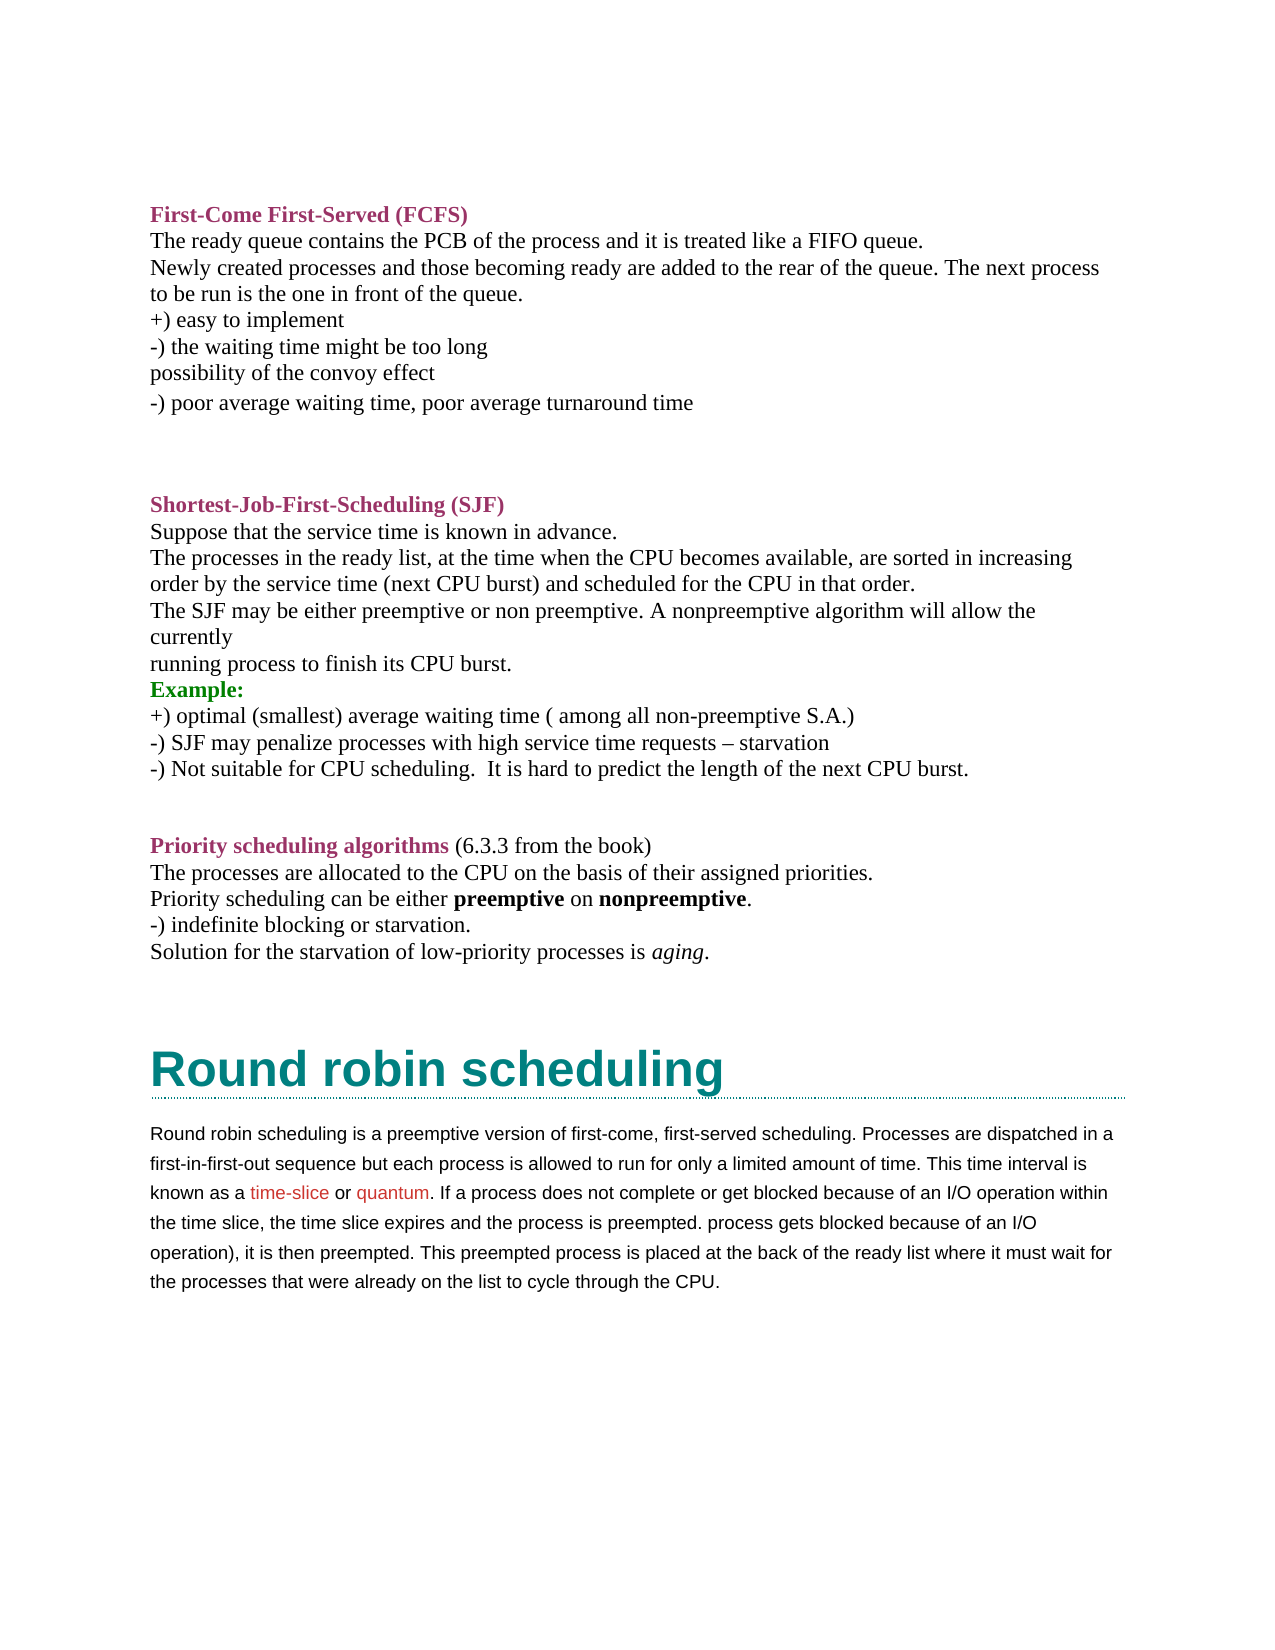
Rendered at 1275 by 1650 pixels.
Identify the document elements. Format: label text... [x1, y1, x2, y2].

text Round robin scheduling [150, 1040, 1125, 1099]
text -) indefinite blocking or starvation. [150, 911, 1125, 938]
text -) SJF may penalize processes with high service time requests – starvation [150, 729, 1125, 755]
text running process to finish its CPU burst. [150, 649, 1125, 676]
text order by the service time (next CPU burst) and scheduled for the CPU in that order. [150, 571, 1125, 597]
text +) optimal (smallest) average waiting time ( among all non-preemptive S.A.) [150, 702, 1125, 729]
text Newly created processes and those becoming ready are added to the rear of the queue. The next process [150, 254, 1125, 280]
text -) the waiting time might be too long [150, 333, 1125, 359]
text possibility of the convoy effect -) poor average waiting time, poor average turnaround time [150, 359, 1125, 416]
text Shortest-Job-First-Scheduling (SJF) [150, 491, 1125, 518]
text The processes in the ready list, at the time when the CPU becomes available, are sorted in increasing [150, 544, 1125, 571]
text -) Not suitable for CPU scheduling. It is hard to predict the length of the next CPU burst. [150, 755, 1125, 781]
text Example: [150, 676, 1125, 702]
text Priority scheduling can be either preemptive on nonpreemptive. [150, 885, 1125, 911]
text The ready queue contains the PCB of the process and it is treated like a FIFO queue. [150, 227, 1125, 254]
text Priority scheduling algorithms (6.3.3 from the book) [150, 832, 1125, 859]
text First-Come First-Served (FCFS) [150, 201, 1125, 227]
text to be run is the one in front of the queue. [150, 280, 1125, 306]
text The SJF may be either preemptive or non preemptive. A nonpreemptive algorithm will allow the currently [150, 597, 1125, 649]
text The processes are allocated to the CPU on the basis of their assigned priorities. [150, 859, 1125, 885]
text Round robin scheduling is a preemptive version of first-come, first-served scheduling. Processes are dispatched in a first-in-first-out sequence but each process is allowed to run for only a limited amount of time. This time interval is known as a time-slice or quantum. If a process does not complete or get blocked because of an I/O operation within the time slice, the time slice expires and the process is preempted. process gets blocked because of an I/O operation), it is then preempted. This preempted process is placed at the back of the ready list where it must wait for the processes that were already on the list to cycle through the CPU. [150, 1114, 1125, 1293]
text Suppose that the service time is known in advance. [150, 518, 1125, 544]
text +) easy to implement [150, 306, 1125, 333]
text Solution for the starvation of low-priority processes is aging. [150, 938, 1125, 964]
